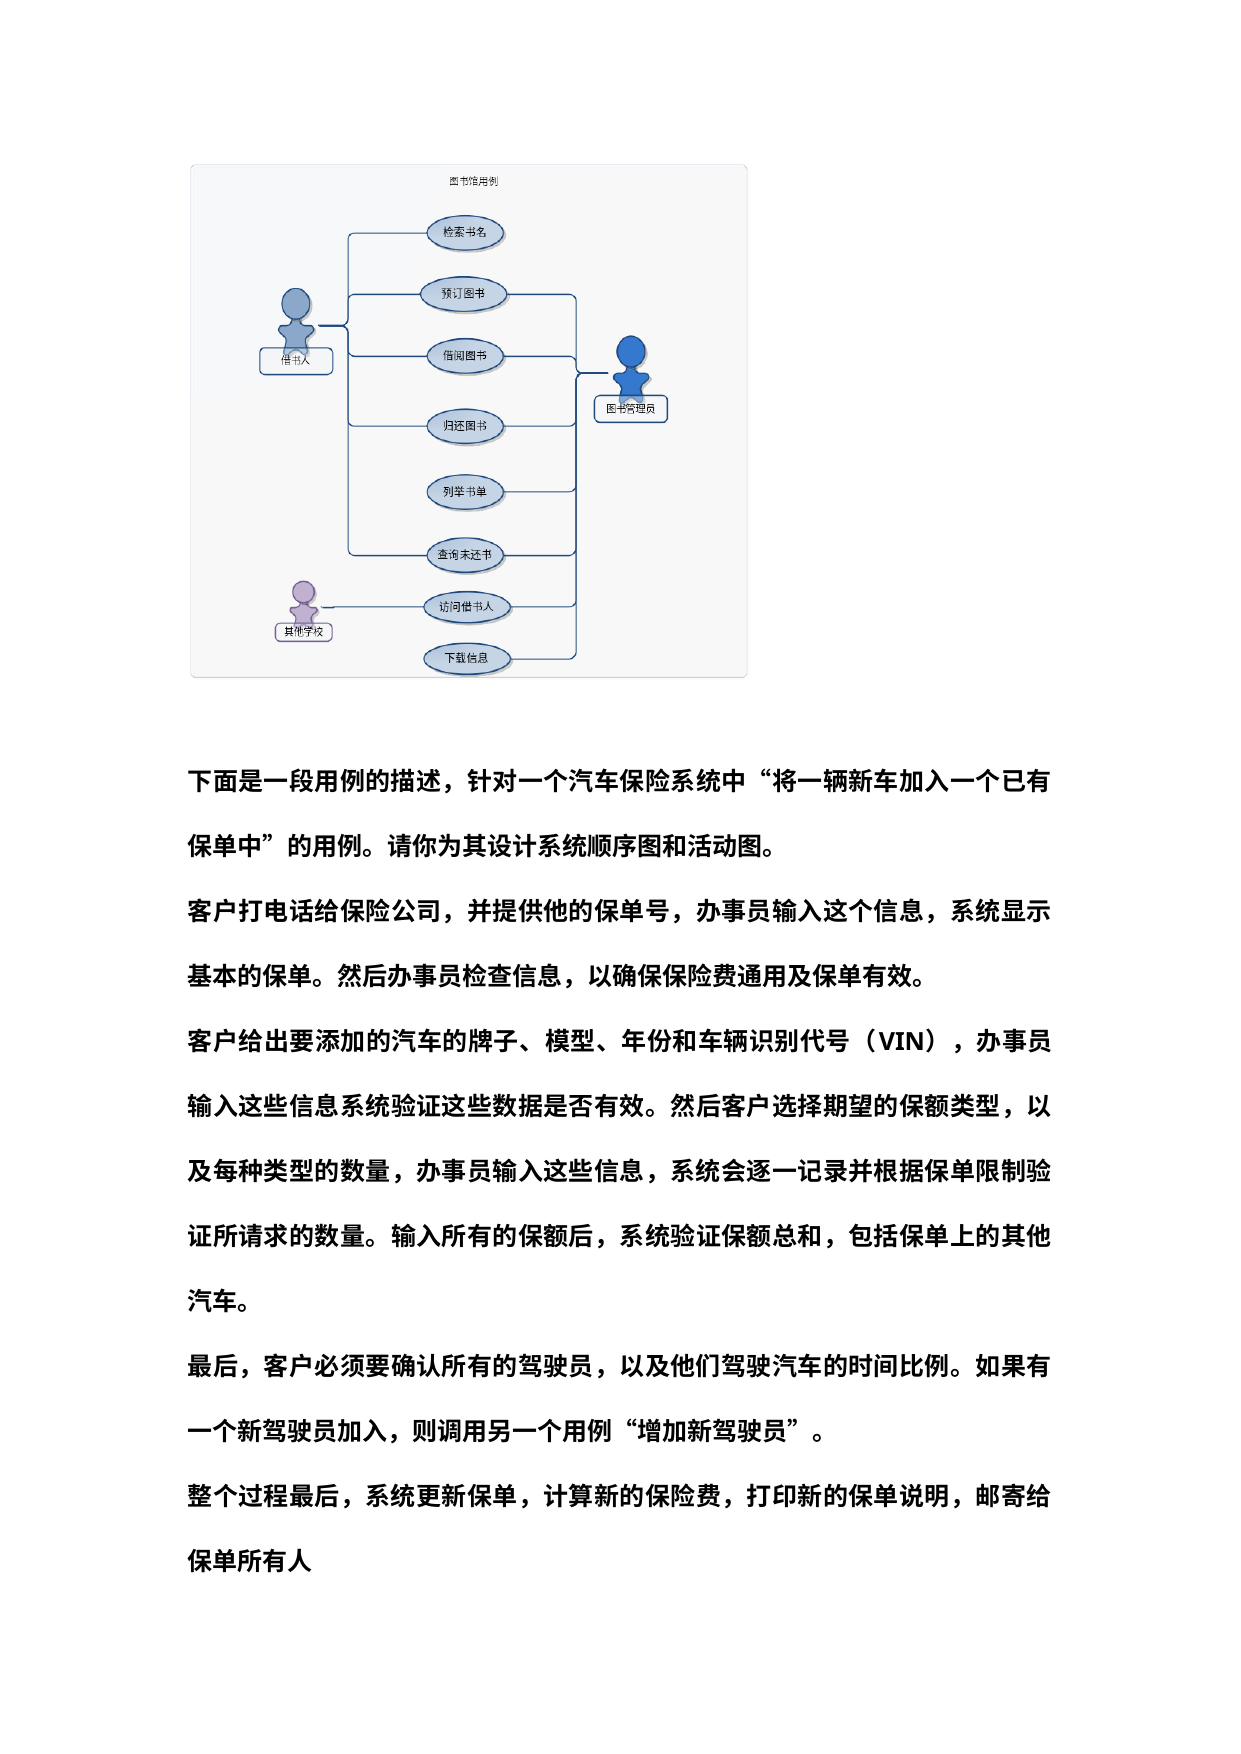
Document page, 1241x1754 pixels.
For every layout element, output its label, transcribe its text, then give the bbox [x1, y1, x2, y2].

text 整个过程最后，系统更新保单，计算新的保险费，打印新的保单说明，邮寄给保单所有人 [187, 1462, 1053, 1592]
text 客户给出要添加的汽车的牌子、模型、年份和车辆识别代号（VIN），办事员输入这些信息系统验证这些数据是否有效。然后客户选择期望的保额类型，以及每种类型的数量，办事员输入这些信息，系统会逐一记录并根据保单限制验证所请求的数量。输入所有的保额后，系统验证保额总和，包括保单上的其他汽车。 [187, 1007, 1053, 1332]
text 下面是一段用例的描述，针对一个汽车保险系统中“将一辆新车加入一个已有保单中”的用例。请你为其设计系统顺序图和活动图。 [187, 747, 1053, 877]
text 最后，客户必须要确认所有的驾驶员，以及他们驾驶汽车的时间比例。如果有一个新驾驶员加入，则调用另一个用例“增加新驾驶员”。 [187, 1332, 1053, 1462]
text 客户打电话给保险公司，并提供他的保单号，办事员输入这个信息，系统显示基本的保单。然后办事员检查信息，以确保保险费通用及保单有效。 [187, 877, 1053, 1007]
